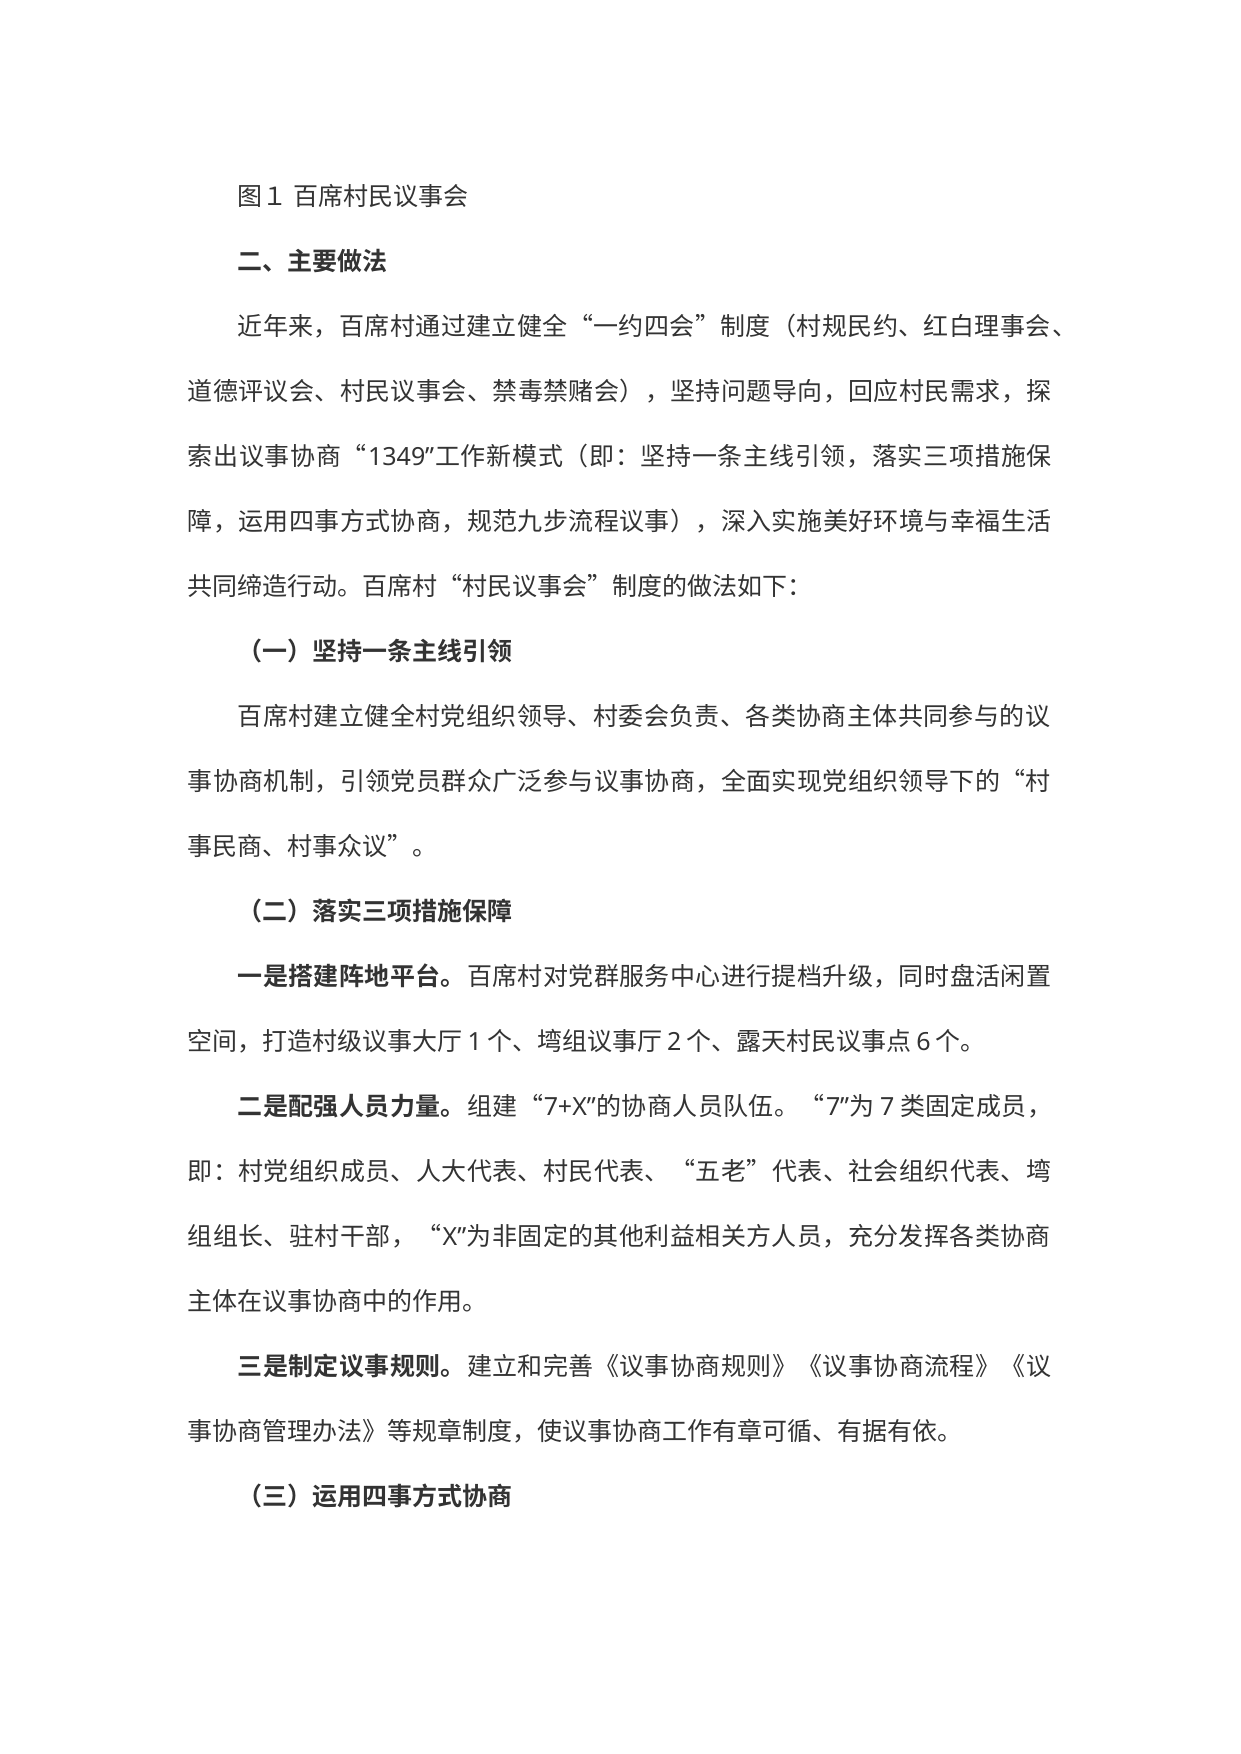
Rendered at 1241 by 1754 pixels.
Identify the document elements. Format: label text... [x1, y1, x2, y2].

text 一是搭建阵地平台。百席村对党群服务中心进行提档升级，同时盘活闲置空间，打造村级议事大厅1个、塆组议事厅2个、露天村民议事点6个。 [187, 942, 1053, 1072]
text 图１ 百席村民议事会 [187, 162, 1053, 227]
text （二）落实三项措施保障 [187, 877, 1053, 942]
text 二是配强人员力量。组建“7+X”的协商人员队伍。“7”为7类固定成员，即：村党组织成员、人大代表、村民代表、“五老”代表、社会组织代表、塆组组长、驻村干部，“X”为非固定的其他利益相关方人员，充分发挥各类协商主体在议事协商中的作用。 [187, 1072, 1053, 1332]
text （三）运用四事方式协商 [187, 1462, 1053, 1527]
text 三是制定议事规则。建立和完善《议事协商规则》《议事协商流程》《议事协商管理办法》等规章制度，使议事协商工作有章可循、有据有依。 [187, 1332, 1053, 1462]
text 二、主要做法 [187, 227, 1053, 292]
text 百席村建立健全村党组织领导、村委会负责、各类协商主体共同参与的议事协商机制，引领党员群众广泛参与议事协商，全面实现党组织领导下的“村事民商、村事众议”。 [187, 682, 1053, 877]
text （一）坚持一条主线引领 [187, 617, 1053, 682]
text 近年来，百席村通过建立健全“一约四会”制度（村规民约、红白理事会、道德评议会、村民议事会、禁毒禁赌会），坚持问题导向，回应村民需求，探索出议事协商“1349”工作新模式（即：坚持一条主线引领，落实三项措施保障，运用四事方式协商，规范九步流程议事），深入实施美好环境与幸福生活共同缔造行动。百席村“村民议事会”制度的做法如下： [187, 292, 1053, 617]
